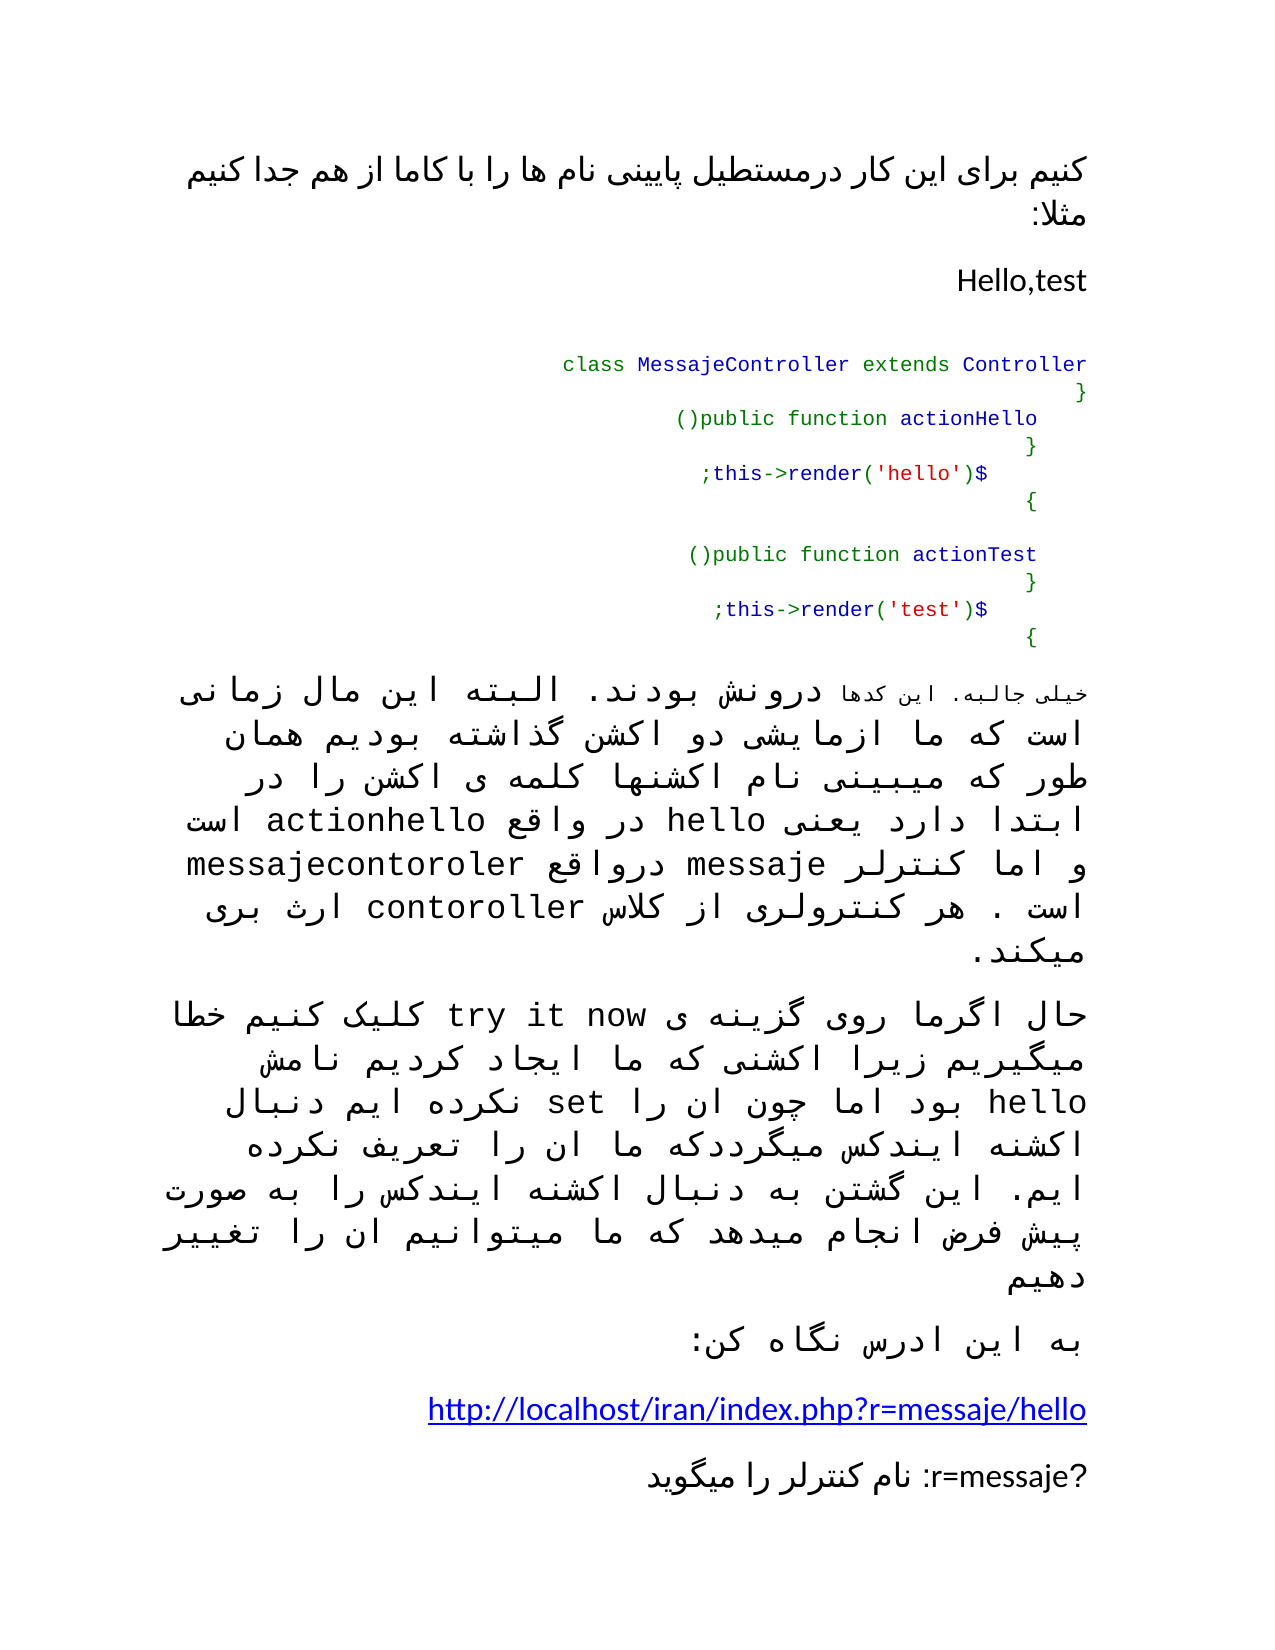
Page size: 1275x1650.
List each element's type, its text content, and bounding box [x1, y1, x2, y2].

text حال اگرما روی گزینه ی try it now کلیک کنیم خطا میگیریم زیرا اکشنی که ما ایجاد کردیم نامش hello بود اما چون ان را set نکرده ایم دنبال اکشنه ایندکس میگرددکه ما ان را تعریف نکرده ایم. این گشتن به دنبال اکشنه ایندکس را به صورت پیش فرض انجام میدهد که ما میتوانیم ان را تغییر دهیم [150, 999, 1087, 1297]
text به این ادرس نگاه کن: [150, 1324, 1087, 1361]
text class MessajeController extends Controller { public function actionHello() { $this->render('hello'); } public function actionTest() { $this->render('test'); } [150, 327, 1087, 649]
text Hello,test [150, 259, 1087, 300]
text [150, 150, 1087, 233]
text http://localhost/iran/index.php?r=messaje/hello [150, 1388, 1087, 1429]
text خیلی جالبه. این کدها درونش بودند. البته این مال زمانی است که ما ازمایشی دو اکشن گذاشته بودیم همان طور که میبینی نام اکشنها کلمه ی اکشن را در ابتدا دارد یعنی hello در واقع actionhello است و اما کنترلر messaje درواقع messajecontoroler است . هر کنترولری از کلاس contoroller ارث بری میکند. [150, 674, 1087, 972]
text ?r=messaje: نام کنترلر را میگوید [150, 1456, 1087, 1496]
